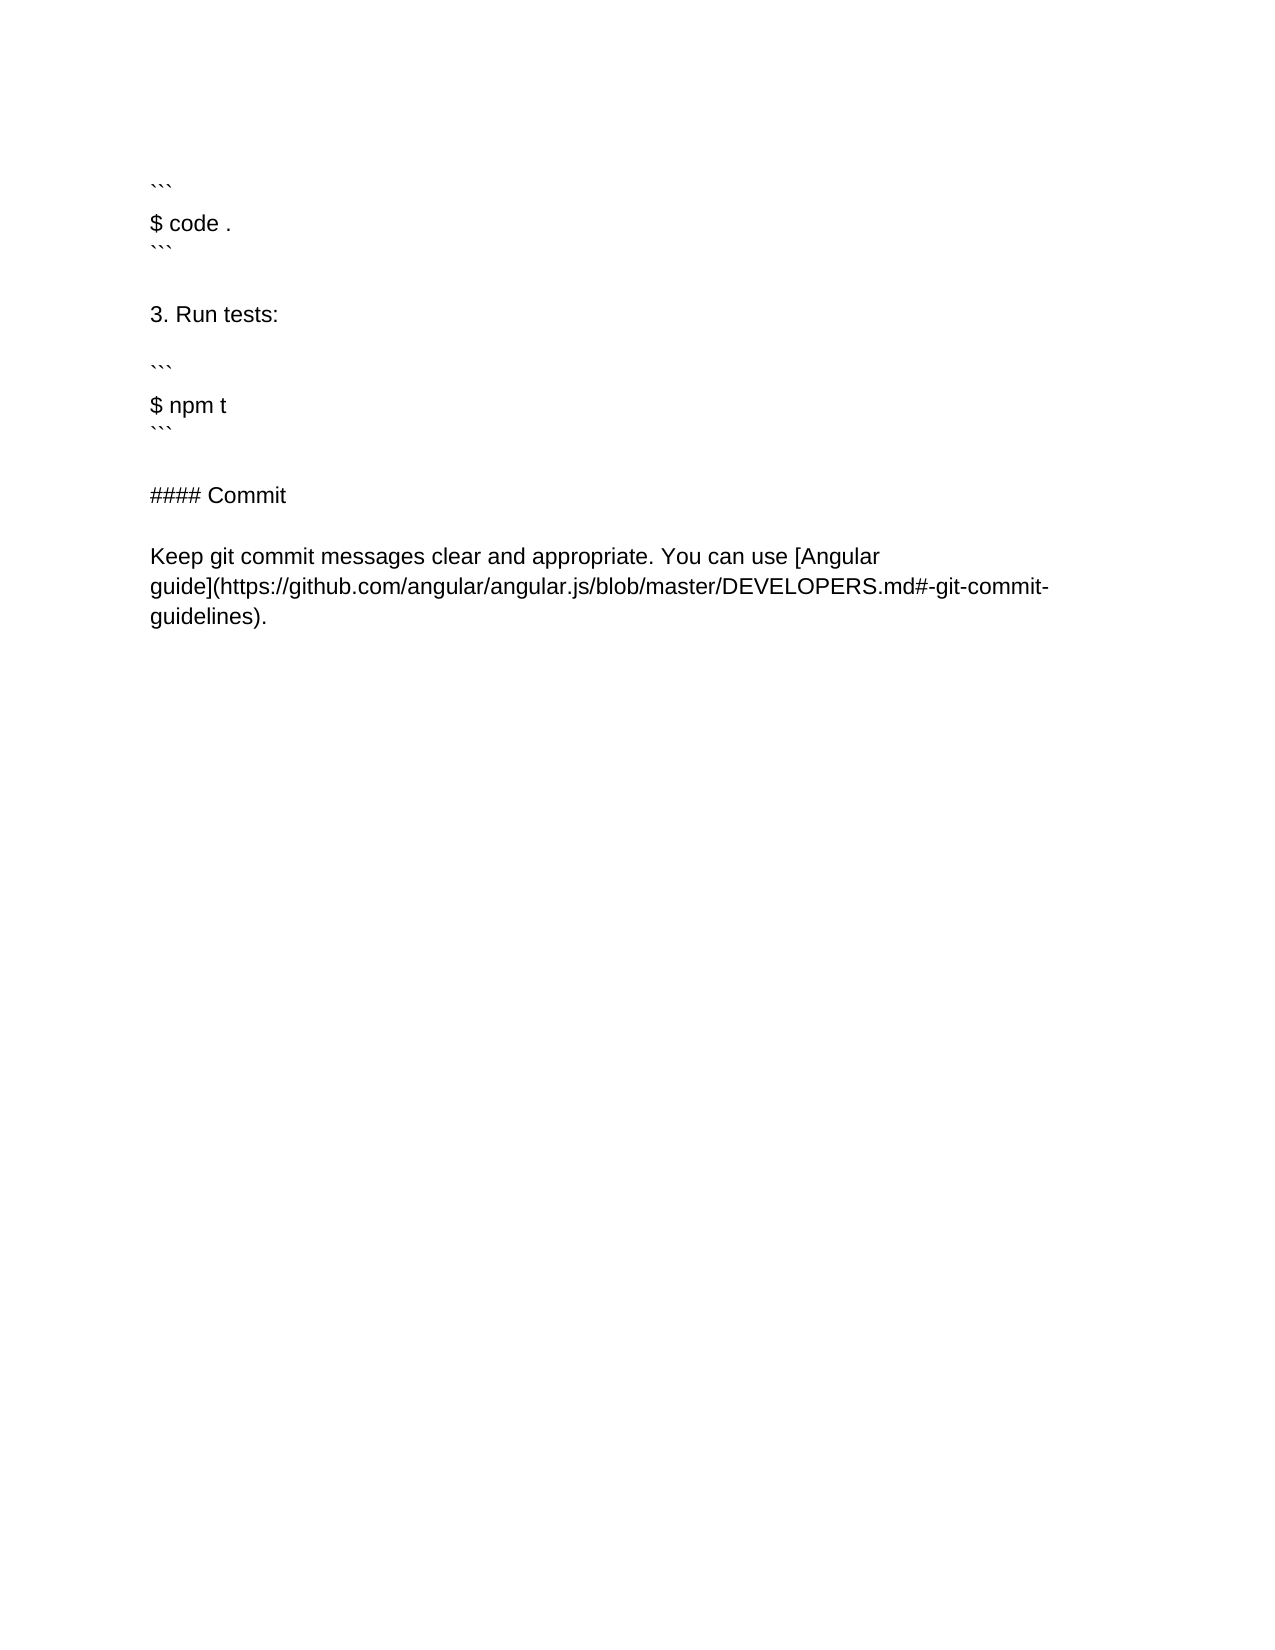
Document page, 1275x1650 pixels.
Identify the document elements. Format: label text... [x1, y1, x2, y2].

text 3. Run tests: [150, 301, 1125, 327]
text ``` [150, 361, 1125, 388]
text $ code . [150, 210, 1125, 237]
text ``` [150, 422, 1125, 448]
text ``` [150, 180, 1125, 207]
text Keep git commit messages clear and appropriate. You can use [Angular guide](https://github.com/angular/angular.js/blob/master/DEVELOPERS.md#-git-commit-guidelines). [150, 543, 1125, 629]
text $ npm t [150, 392, 1125, 418]
text ``` [150, 241, 1125, 267]
text #### Commit [150, 482, 1125, 509]
